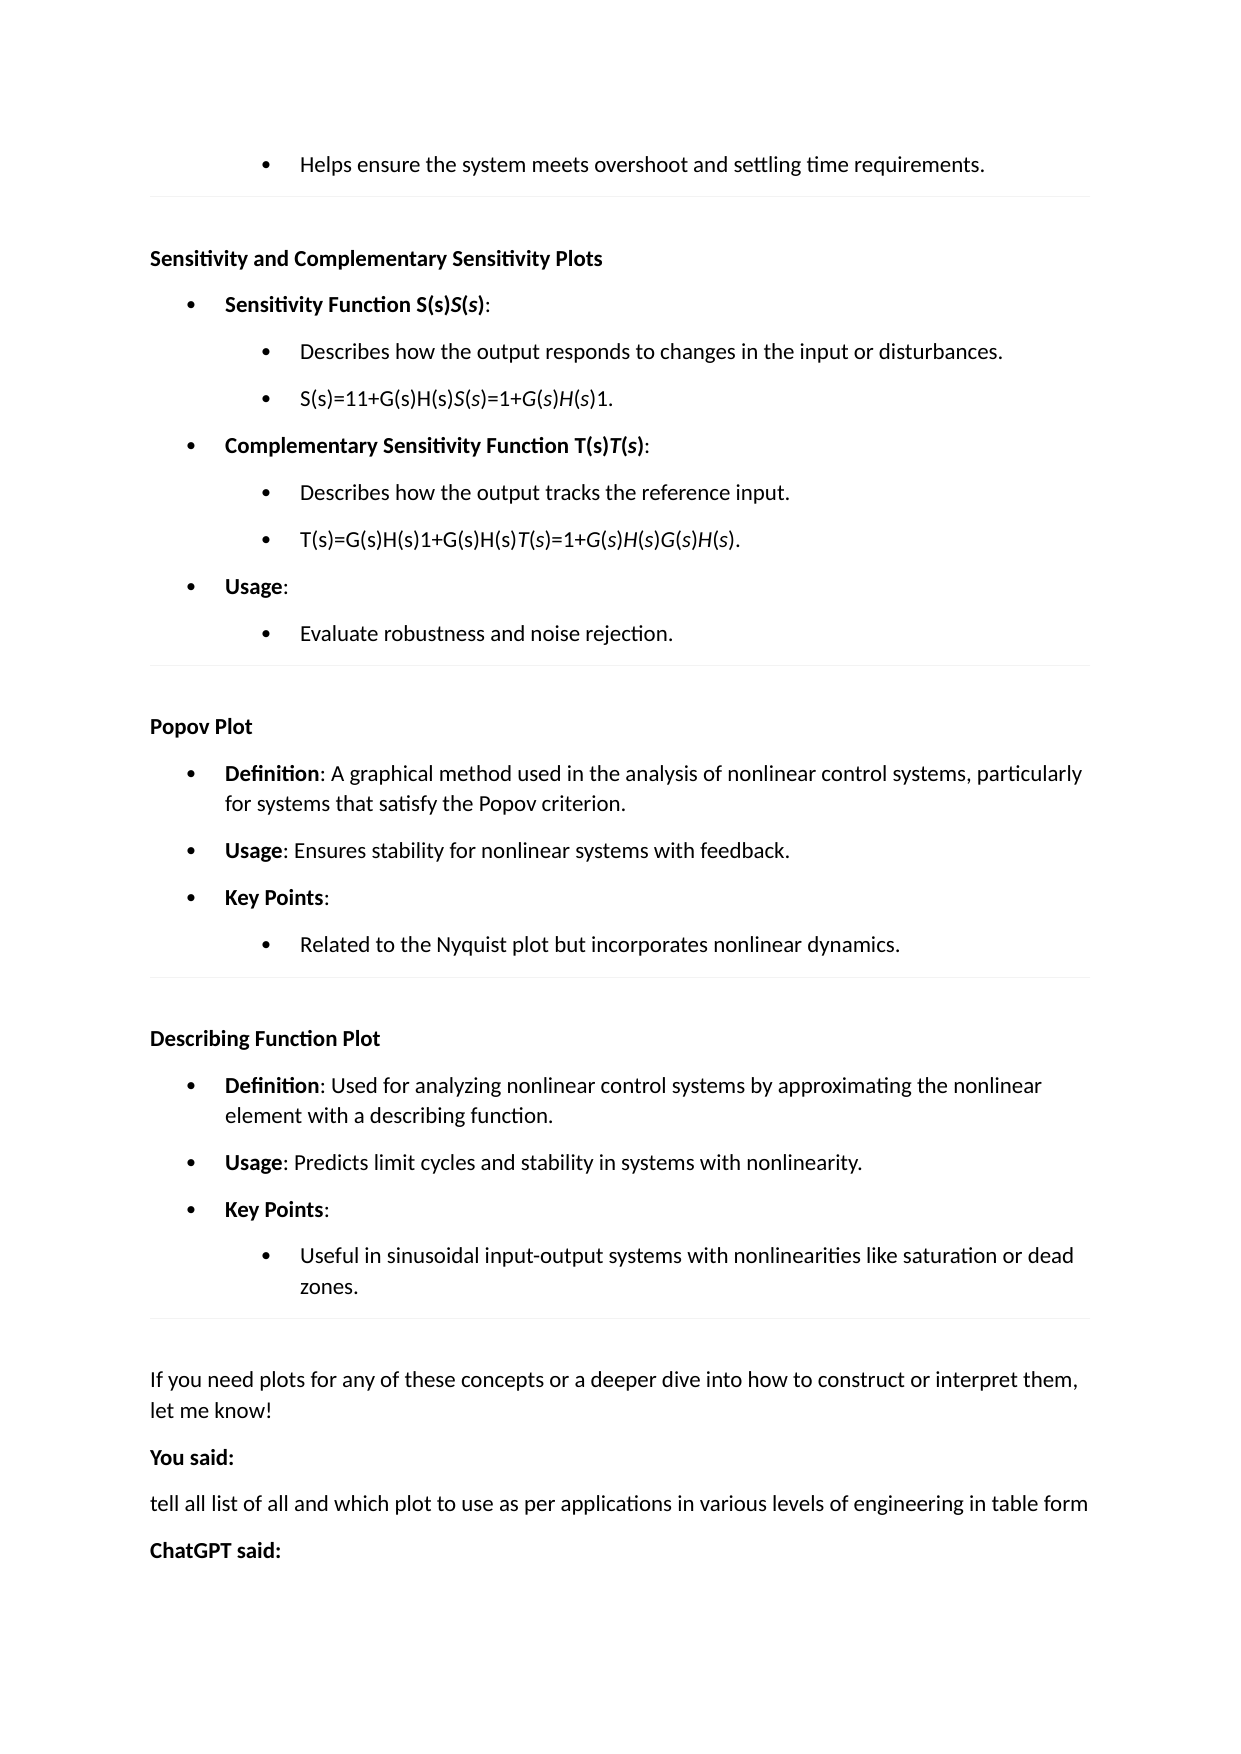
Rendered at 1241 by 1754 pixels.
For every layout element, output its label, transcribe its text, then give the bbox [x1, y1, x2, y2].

list Usage: Predicts limit cycles and stability in systems with nonlinearity. [187, 1148, 1090, 1176]
text If you need plots for any of these concepts or a deeper dive into how to construct or interpret them, let me know! [150, 1366, 1090, 1424]
text tell all list of all and which plot to use as per applications in various levels of engineering in table form [150, 1489, 1090, 1518]
list Complementary Sensitivity Function T(s)T(s): [187, 431, 1090, 459]
list Definition: Used for analyzing nonlinear control systems by approximating the nonlinear element with a describing function. [187, 1071, 1090, 1129]
text You said: [150, 1443, 1090, 1471]
text Sensitivity and Complementary Sensitivity Plots [150, 244, 1090, 272]
list Sensitivity Function S(s)S(s): [187, 291, 1090, 319]
text ChatGPT said: [150, 1536, 1090, 1564]
text Describing Function Plot [150, 1024, 1090, 1052]
list S(s)=11+G(s)H(s)S(s)=1+G(s)H(s)1​. [262, 384, 1090, 412]
list Usage: Ensures stability for nonlinear systems with feedback. [187, 836, 1090, 864]
text Popov Plot [150, 712, 1090, 741]
list Definition: A graphical method used in the analysis of nonlinear control systems, particularly for systems that satisfy the Popov criterion. [187, 759, 1090, 818]
list Useful in sinusoidal input-output systems with nonlinearities like saturation or dead zones. [262, 1242, 1090, 1300]
list Describes how the output responds to changes in the input or disturbances. [262, 337, 1090, 366]
list Related to the Nyquist plot but incorporates nonlinear dynamics. [262, 930, 1090, 958]
list Helps ensure the system meets overshoot and settling time requirements. [262, 150, 1090, 178]
list Usage: [187, 572, 1090, 600]
list Describes how the output tracks the reference input. [262, 478, 1090, 506]
list T(s)=G(s)H(s)1+G(s)H(s)T(s)=1+G(s)H(s)G(s)H(s)​. [262, 525, 1090, 553]
list Key Points: [187, 1195, 1090, 1223]
list Key Points: [187, 883, 1090, 911]
list Evaluate robustness and noise rejection. [262, 619, 1090, 647]
